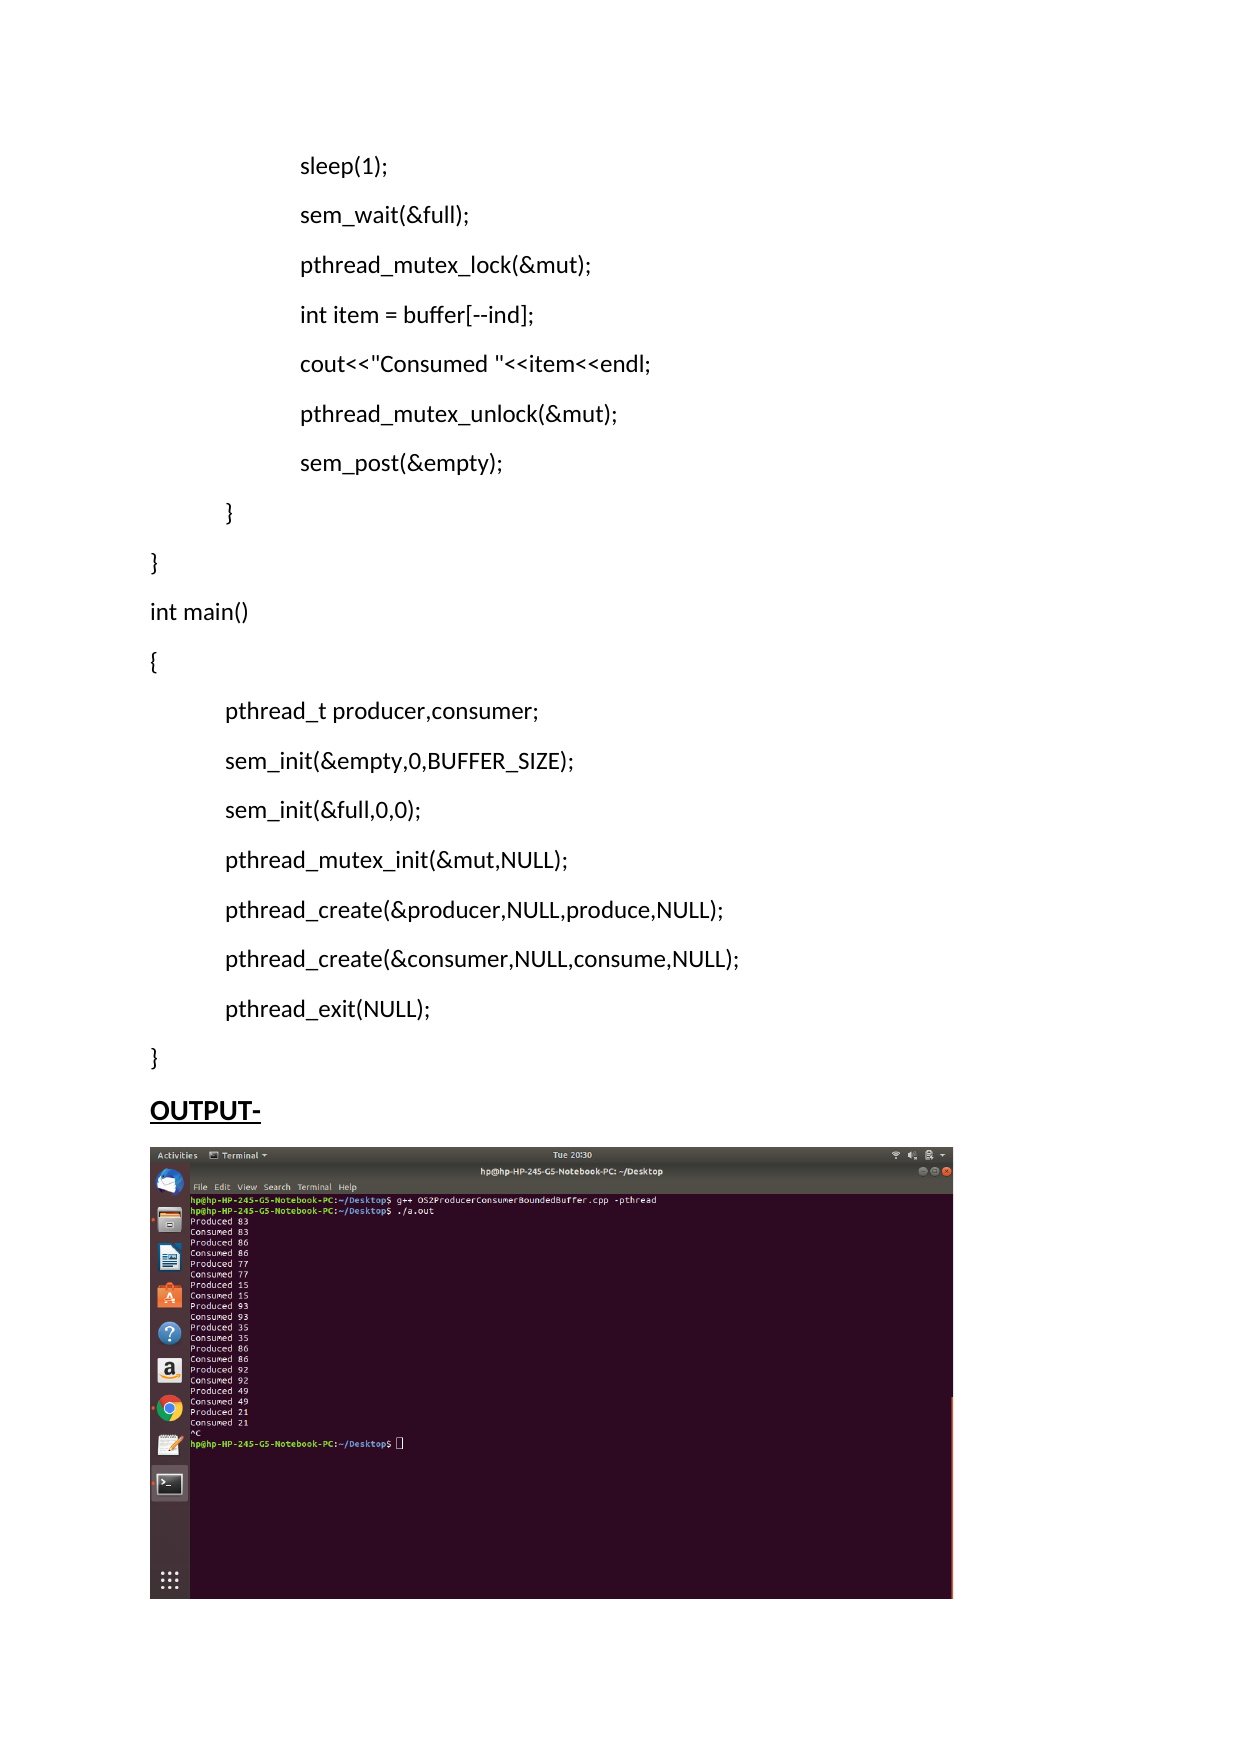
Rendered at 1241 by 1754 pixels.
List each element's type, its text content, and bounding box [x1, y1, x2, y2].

text } [150, 1042, 1090, 1073]
text pthread_create(&producer,NULL,produce,NULL); [150, 894, 1090, 924]
text { [150, 646, 1090, 676]
text pthread_create(&consumer,NULL,consume,NULL); [150, 943, 1090, 974]
text sem_init(&empty,0,BUFFER_SIZE); [150, 745, 1090, 776]
text OUTPUT- [150, 1092, 1090, 1128]
text int main() [150, 596, 1090, 627]
text int item = buffer[--ind]; [150, 299, 1090, 329]
text pthread_t producer,consumer; [150, 695, 1090, 726]
text sem_post(&empty); [150, 447, 1090, 478]
text pthread_mutex_lock(&mut); [150, 249, 1090, 280]
text pthread_mutex_unlock(&mut); [150, 398, 1090, 428]
picture [150, 1147, 954, 1599]
text } [150, 547, 1090, 577]
text sleep(1); [150, 150, 1090, 181]
text pthread_mutex_init(&mut,NULL); [150, 844, 1090, 875]
text sem_init(&full,0,0); [150, 794, 1090, 825]
text sem_wait(&full); [150, 199, 1090, 230]
text pthread_exit(NULL); [150, 993, 1090, 1023]
text cout<<"Consumed "<<item<<endl; [150, 348, 1090, 379]
text } [150, 497, 1090, 528]
